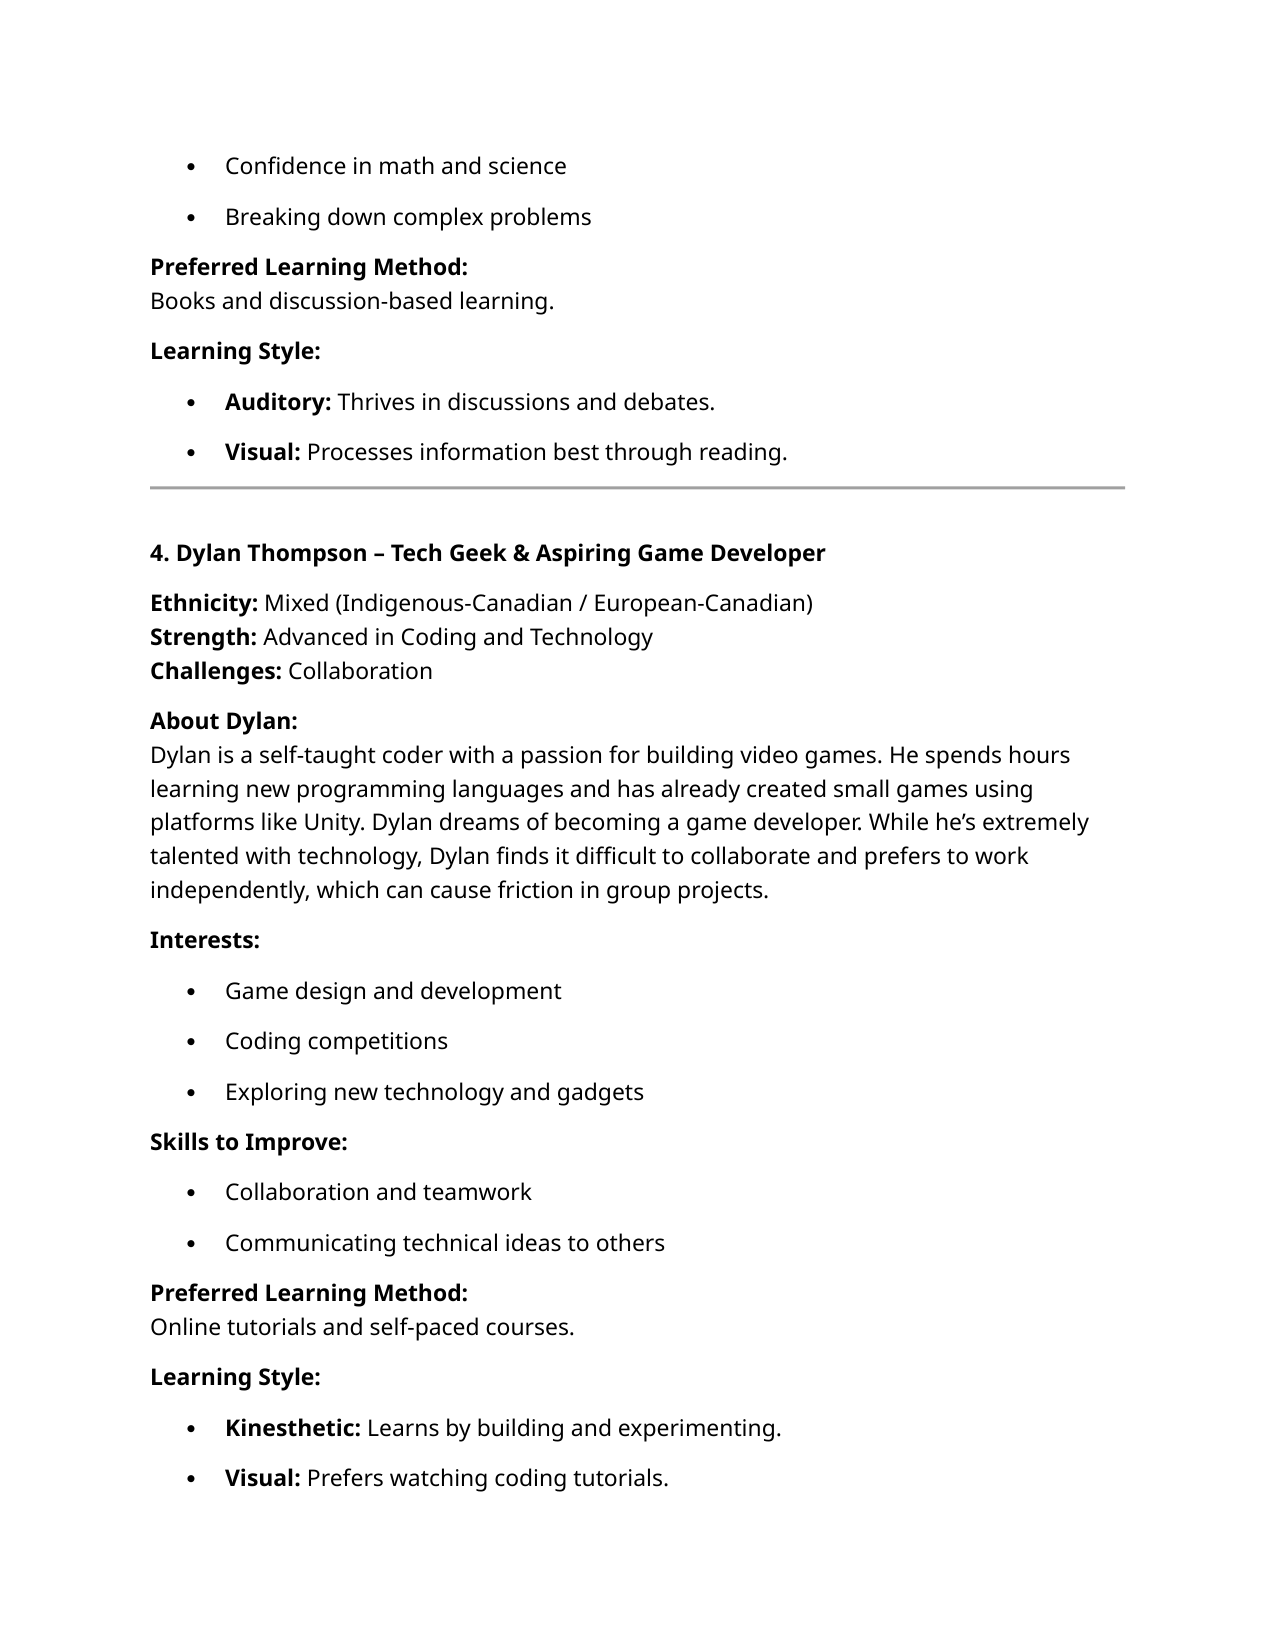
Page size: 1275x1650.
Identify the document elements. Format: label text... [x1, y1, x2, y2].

text Preferred Learning Method: Online tutorials and self-paced courses. [150, 1277, 1125, 1342]
text About Dylan: Dylan is a self-taught coder with a passion for building video games. He spends hours learning new programming languages and has already created small games using platforms like Unity. Dylan dreams of becoming a game developer. While he’s extremely talented with technology, Dylan finds it difficult to collaborate and prefers to work independently, which can cause friction in group projects. [150, 705, 1125, 905]
list Collaboration and teamwork [187, 1176, 1125, 1207]
list Kinesthetic: Learns by building and experimenting. [187, 1412, 1125, 1443]
list Breaking down complex problems [187, 200, 1125, 232]
text Ethnicity: Mixed (Indigenous-Canadian / European-Canadian) Strength: Advanced in Coding and Technology Challenges: Collaboration [150, 587, 1125, 686]
list Coding competitions [187, 1025, 1125, 1056]
list Auditory: Thrives in discussions and debates. [187, 385, 1125, 417]
text Learning Style: [150, 1361, 1125, 1392]
list Communicating technical ideas to others [187, 1227, 1125, 1258]
list Game design and development [187, 974, 1125, 1006]
text Skills to Improve: [150, 1126, 1125, 1157]
text Preferred Learning Method: Books and discussion-based learning. [150, 251, 1125, 316]
list Confidence in math and science [187, 150, 1125, 181]
text 4. Dylan Thompson – Tech Geek & Aspiring Game Developer [150, 537, 1125, 568]
list Visual: Processes information best through reading. [187, 436, 1125, 467]
text Interests: [150, 924, 1125, 955]
list Visual: Prefers watching coding tutorials. [187, 1462, 1125, 1493]
list Exploring new technology and gadgets [187, 1075, 1125, 1107]
text Learning Style: [150, 335, 1125, 366]
